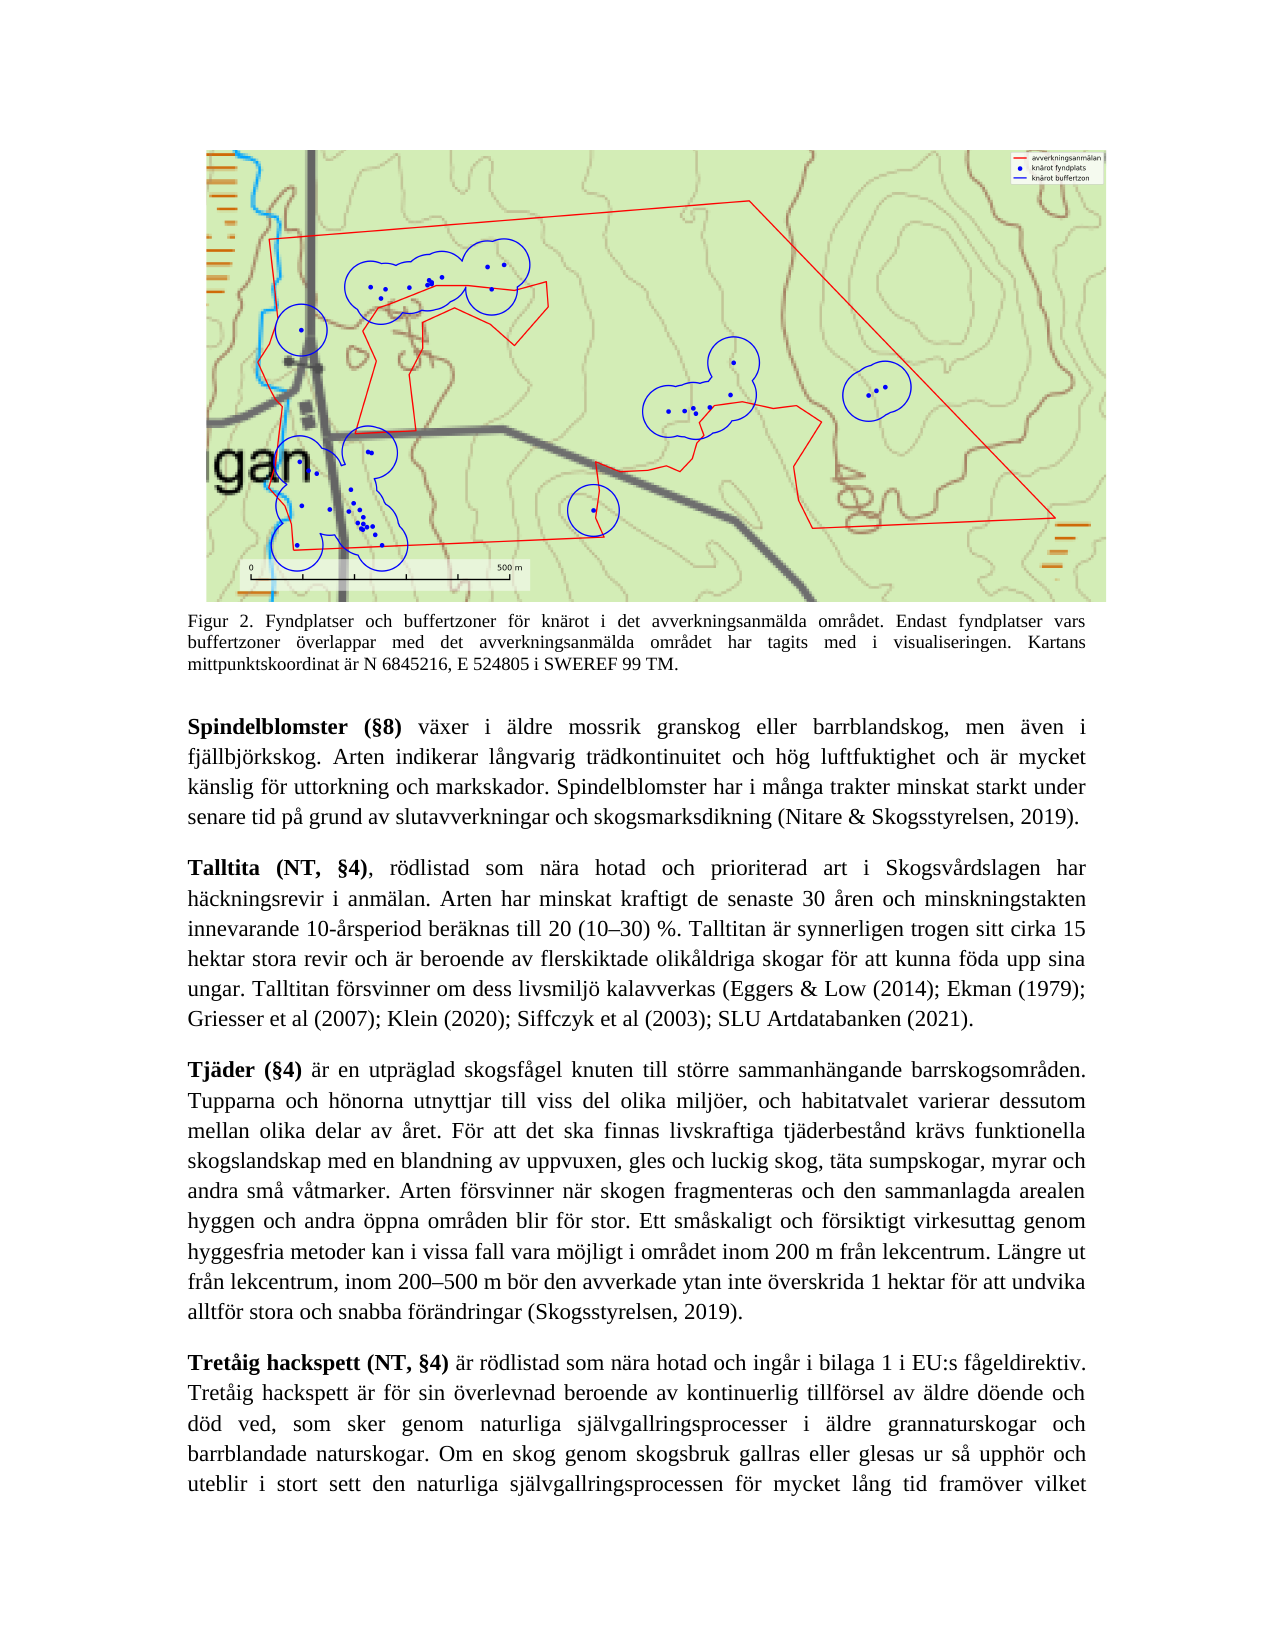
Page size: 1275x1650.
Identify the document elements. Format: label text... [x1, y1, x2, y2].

text Talltita (NT, §4), rödlistad som nära hotad och prioriterad art i Skogsvårdslagen har häckningsrevir i anmälan. Arten har minskat kraftigt de senaste 30 åren och minskningstakten innevarande 10-årsperiod beräknas till 20 (10–30) %. Talltitan är synnerligen trogen sitt cirka 15 hektar stora revir och är beroende av flerskiktade olikåldriga skogar för att kunna föda upp sina ungar. Talltitan försvinner om dess livsmiljö kalavverkas (Eggers & Low (2014); Ekman (1979); Griesser et al (2007); Klein (2020); Siffczyk et al (2003); SLU Artdatabanken (2021). [187, 854, 1087, 1032]
text Figur 2. Fyndplatser och buffertzoner för knärot i det avverkningsanmälda området. Endast fyndplatser vars buffertzoner överlappar med det avverkningsanmälda området har tagits med i visualiseringen. Kartans mittpunktskoordinat är N 6845216, E 524805 i SWEREF 99 TM. [187, 610, 1087, 674]
text Spindelblomster (§8) växer i äldre mossrik granskog eller barrblandskog, men även i fjällbjörkskog. Arten indikerar långvarig trädkontinuitet och hög luftfuktighet och är mycket känslig för uttorkning och markskador. Spindelblomster har i många trakter minskat starkt under senare tid på grund av slutavverkningar och skogsmarksdikning (Nitare & Skogsstyrelsen, 2019). [187, 713, 1087, 830]
text Tjäder (§4) är en utpräglad skogsfågel knuten till större sammanhängande barrskogsområden. Tupparna och hönorna utnyttjar till viss del olika miljöer, och habitatvalet varierar dessutom mellan olika delar av året. För att det ska finnas livskraftiga tjäderbestånd krävs funktionella skogslandskap med en blandning av uppvuxen, gles och luckig skog, täta sumpskogar, myrar och andra små våtmarker. Arten försvinner när skogen fragmenteras och den sammanlagda arealen hyggen och andra öppna områden blir för stor. Ett småskaligt och försiktigt virkesuttag genom hyggesfria metoder kan i vissa fall vara möjligt i området inom 200 m från lekcentrum. Längre ut från lekcentrum, inom 200–500 m bör den avverkade ytan inte överskrida 1 hektar för att undvika alltför stora och snabba förändringar (Skogsstyrelsen, 2019). [187, 1057, 1087, 1324]
picture [206, 150, 1107, 602]
